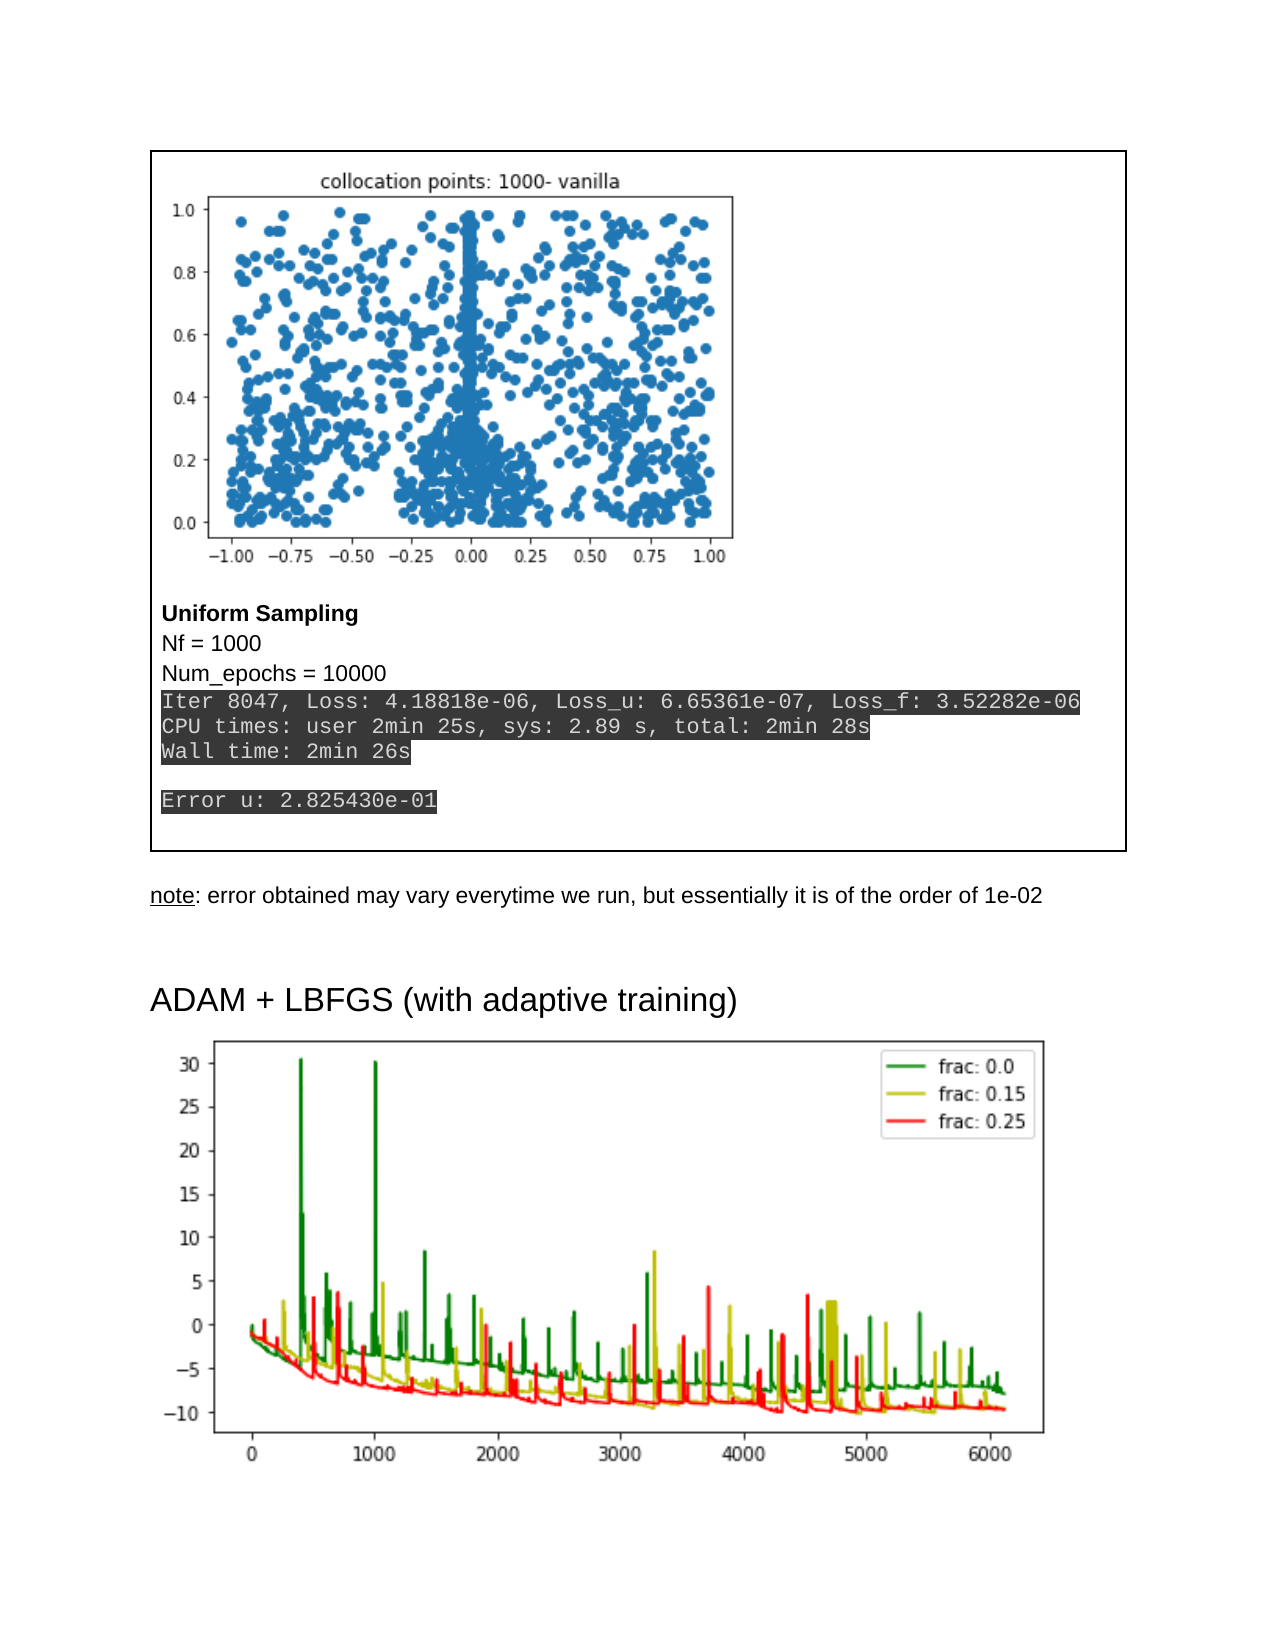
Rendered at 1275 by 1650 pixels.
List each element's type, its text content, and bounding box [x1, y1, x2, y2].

text note: error obtained may vary everytime we run, but essentially it is of the order of 1e-02 [150, 882, 1125, 908]
subtitle ADAM + LBFGS (with adaptive training) [150, 980, 1125, 1018]
table_header Probability function: simple division – using residual as proxy Nf = 1000 Num_epochs = 10000 Iter 8048, Loss: 9.61087e-05, Loss_u: 2.47903e-05, Loss_f: 7.13183e-05 CPU times: user 2min 33s, sys: 2.62 s, total: 2min 36s Wall time: 2min 34s Test error: Error u: 2.920005e-02 Probability function: simple division – using gradient as proxy Nf = 1000 Num_epochs = 10000 Iter 7976, Loss: 1.93796e-04, Loss_u: 7.01633e-05, Loss_f: 1.23633e-04 CPU times: user 2min 32s, sys: 2.62 s, total: 2min 35s Wall time: 2min 35s Test error: Error u: 2.049676e-02 Uniform Sampling Nf = 1000 Num_epochs = 10000 Iter 8047, Loss: 4.18818e-06, Loss_u: 6.65361e-07, Loss_f: 3.52282e-06 CPU times: user 2min 25s, sys: 2.89 s, total: 2min 28s Wall time: 2min 26s Error u: 2.825430e-01 [152, 152, 1125, 849]
picture [161, 162, 743, 575]
picture [150, 1030, 1054, 1476]
